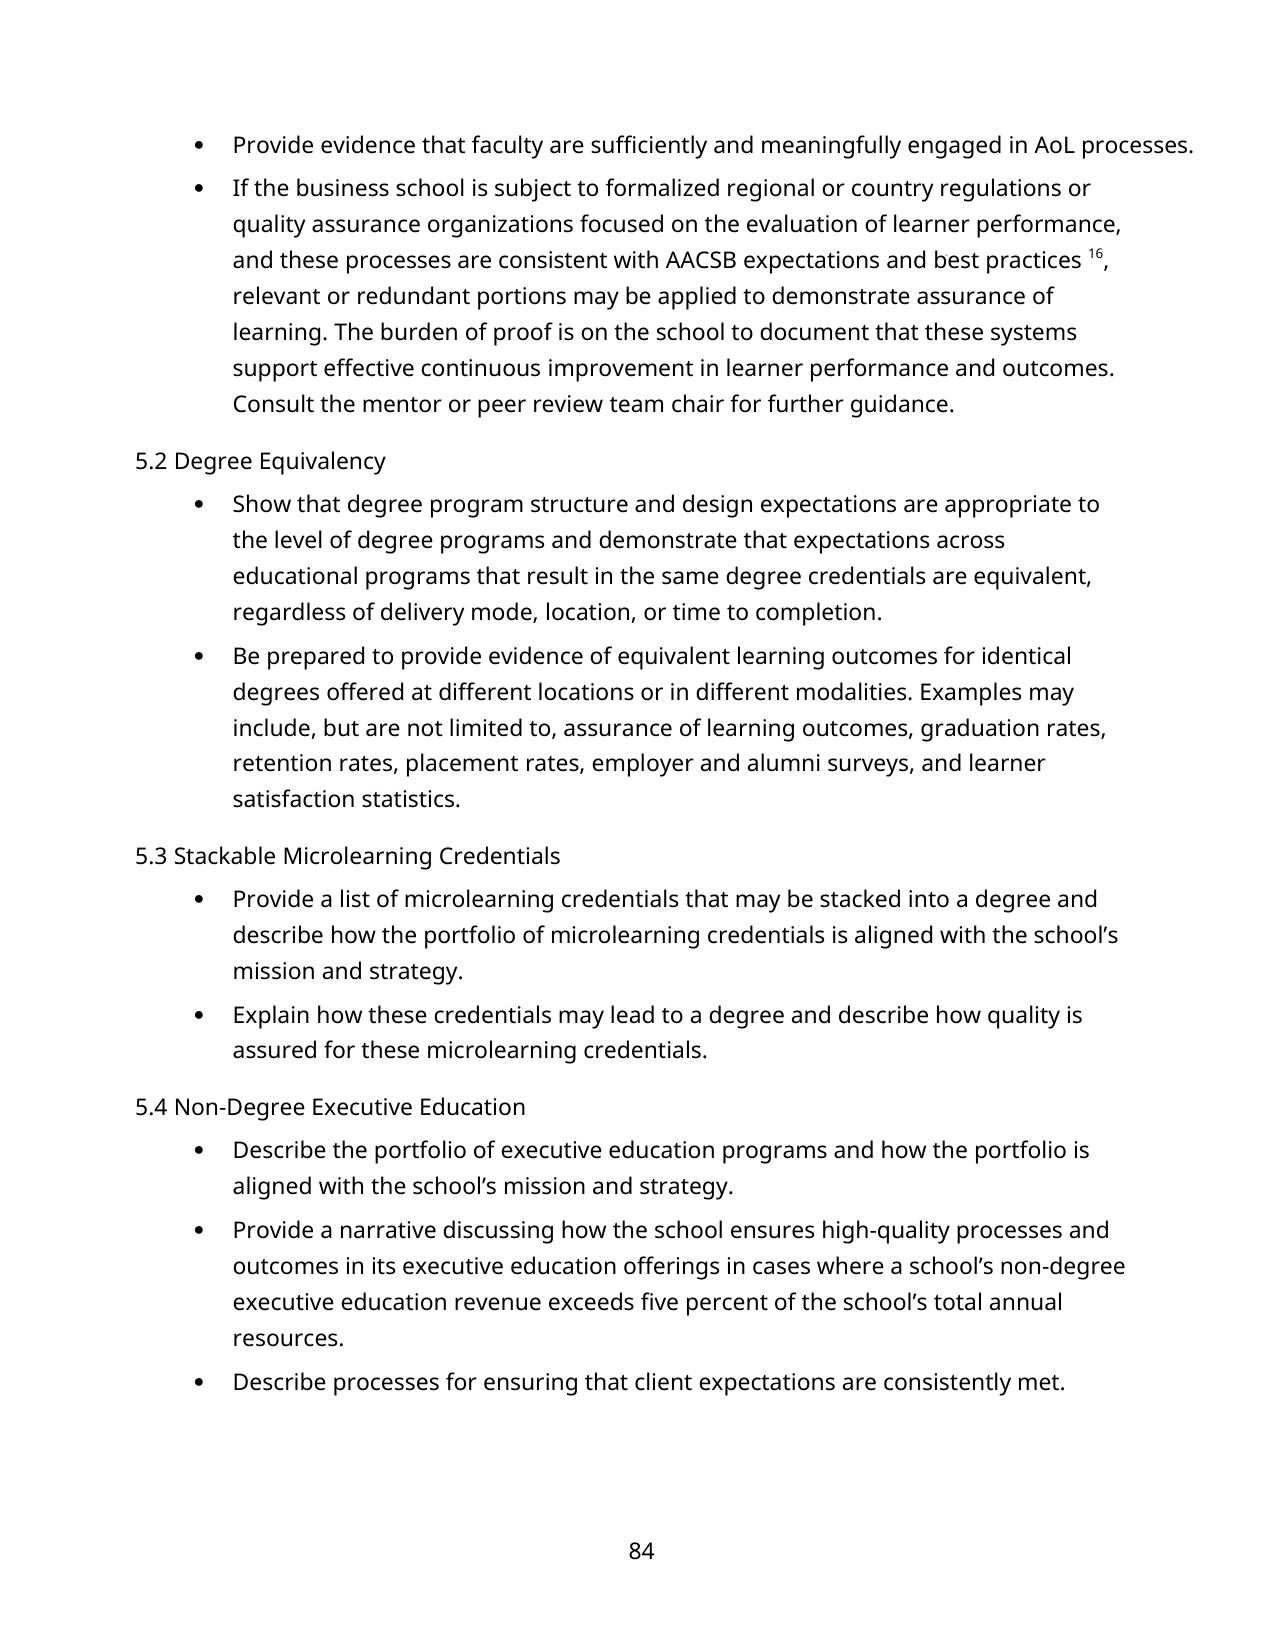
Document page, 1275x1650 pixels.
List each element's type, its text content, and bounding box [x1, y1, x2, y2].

list Provide evidence that faculty are sufficiently and meaningfully engaged in AoL processes. [195, 129, 1256, 160]
list If the business school is subject to formalized regional or country regulations or quality assurance organizations focused on the evaluation of learner performance, and these processes are consistent with AACSB expectations and best practices 16, relevant or redundant portions may be applied to demonstrate assurance of learning. The burden of proof is on the school to document that these systems support effective continuous improvement in learner performance and outcomes. Consult the mentor or peer review team chair for further guidance. [195, 172, 1126, 419]
list Describe the portfolio of executive education programs and how the portfolio is aligned with the school’s mission and strategy. [195, 1134, 1109, 1201]
list Provide a list of microlearning credentials that may be stacked into a degree and describe how the portfolio of microlearning credentials is aligned with the school’s mission and strategy. [195, 883, 1140, 986]
list Be prepared to provide evidence of equivalent learning outcomes for identical degrees offered at different locations or in different modalities. Examples may include, but are not limited to, assurance of learning outcomes, graduation rates, retention rates, placement rates, employer and alumni surveys, and learner satisfaction statistics. [195, 639, 1129, 814]
list Show that degree program structure and design expectations are appropriate to the level of degree programs and demonstrate that expectations across educational programs that result in the same degree credentials are equivalent, regardless of delivery mode, location, or time to completion. [195, 488, 1136, 627]
list Stackable Microlearning Credentials [135, 840, 1256, 871]
list Explain how these credentials may lead to a degree and describe how quality is assured for these microlearning credentials. [195, 999, 1127, 1066]
list Degree Equivalency [135, 445, 1256, 476]
list Provide a narrative discussing how the school ensures high-quality processes and outcomes in its executive education offerings in cases where a school’s non-degree executive education revenue exceeds five percent of the school’s total annual resources. [195, 1214, 1132, 1353]
list Non-Degree Executive Education [135, 1091, 1256, 1122]
list Describe processes for ensuring that client expectations are consistently met. [195, 1366, 1256, 1397]
